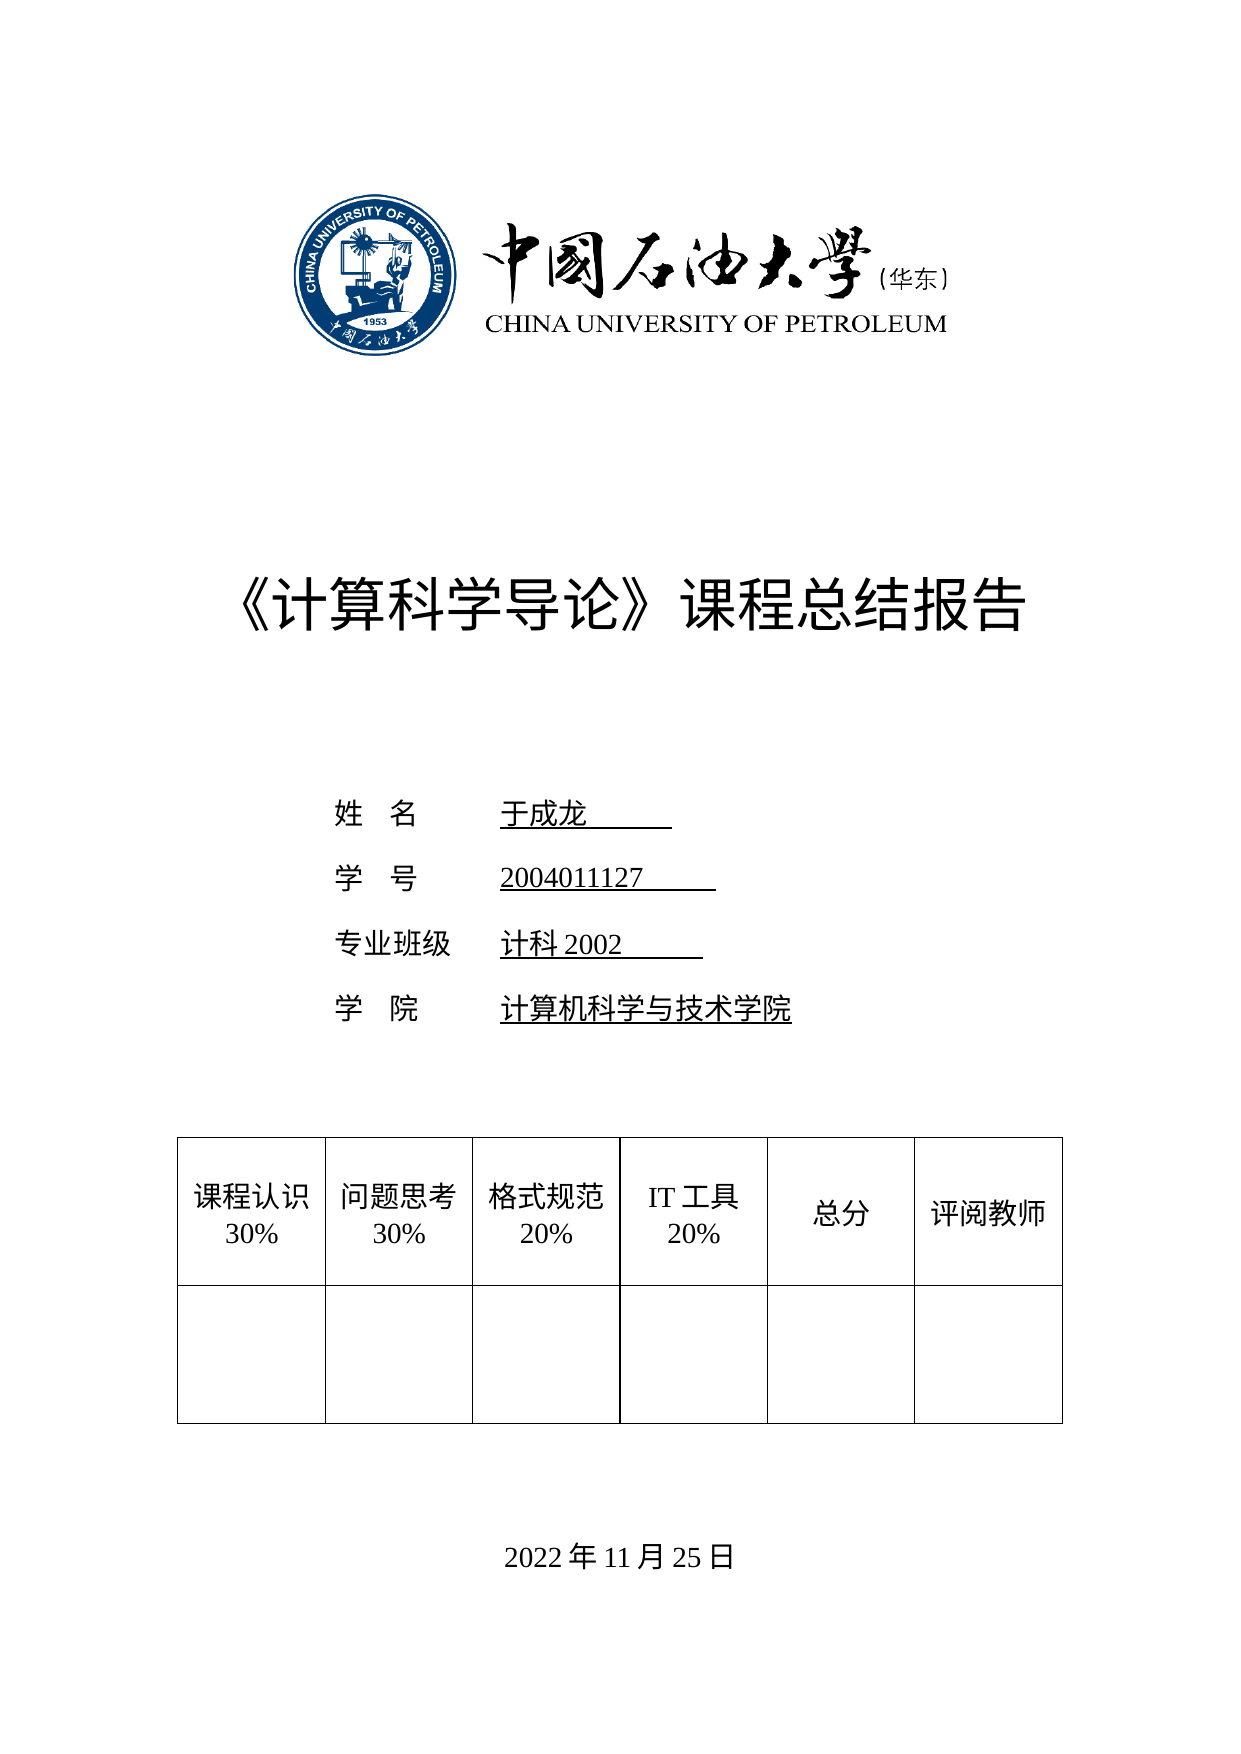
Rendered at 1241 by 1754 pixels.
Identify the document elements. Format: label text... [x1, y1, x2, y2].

table_header 课程认识 30% [178, 1138, 325, 1285]
table_header 评阅教师 [915, 1138, 1062, 1285]
picture [293, 194, 947, 356]
table_cell 专业班级 [323, 910, 488, 974]
table_cell [915, 1286, 1062, 1423]
table_cell 计算机科学与技术学院 [489, 975, 917, 1039]
table_header 姓 名 [323, 780, 488, 844]
table_header IT工具 20% [621, 1138, 767, 1285]
table_cell [621, 1286, 767, 1423]
table_cell 计科2002 [489, 910, 917, 974]
table_cell 学 号 [323, 845, 488, 909]
table_cell [768, 1286, 914, 1423]
table_header 于成龙 [489, 780, 917, 844]
text 《计算科学导论》课程总结报告 [187, 552, 1053, 649]
table_header 总分 [768, 1138, 914, 1285]
table_cell 学 院 [323, 975, 488, 1039]
table_header 格式规范 20% [473, 1138, 619, 1285]
table_cell [473, 1286, 619, 1423]
table_cell [178, 1286, 325, 1423]
text 2022年11月25日 [187, 1522, 1053, 1587]
table_cell 2004011127 [489, 845, 917, 909]
table_header 问题思考 30% [326, 1138, 472, 1285]
table_cell [326, 1286, 472, 1423]
